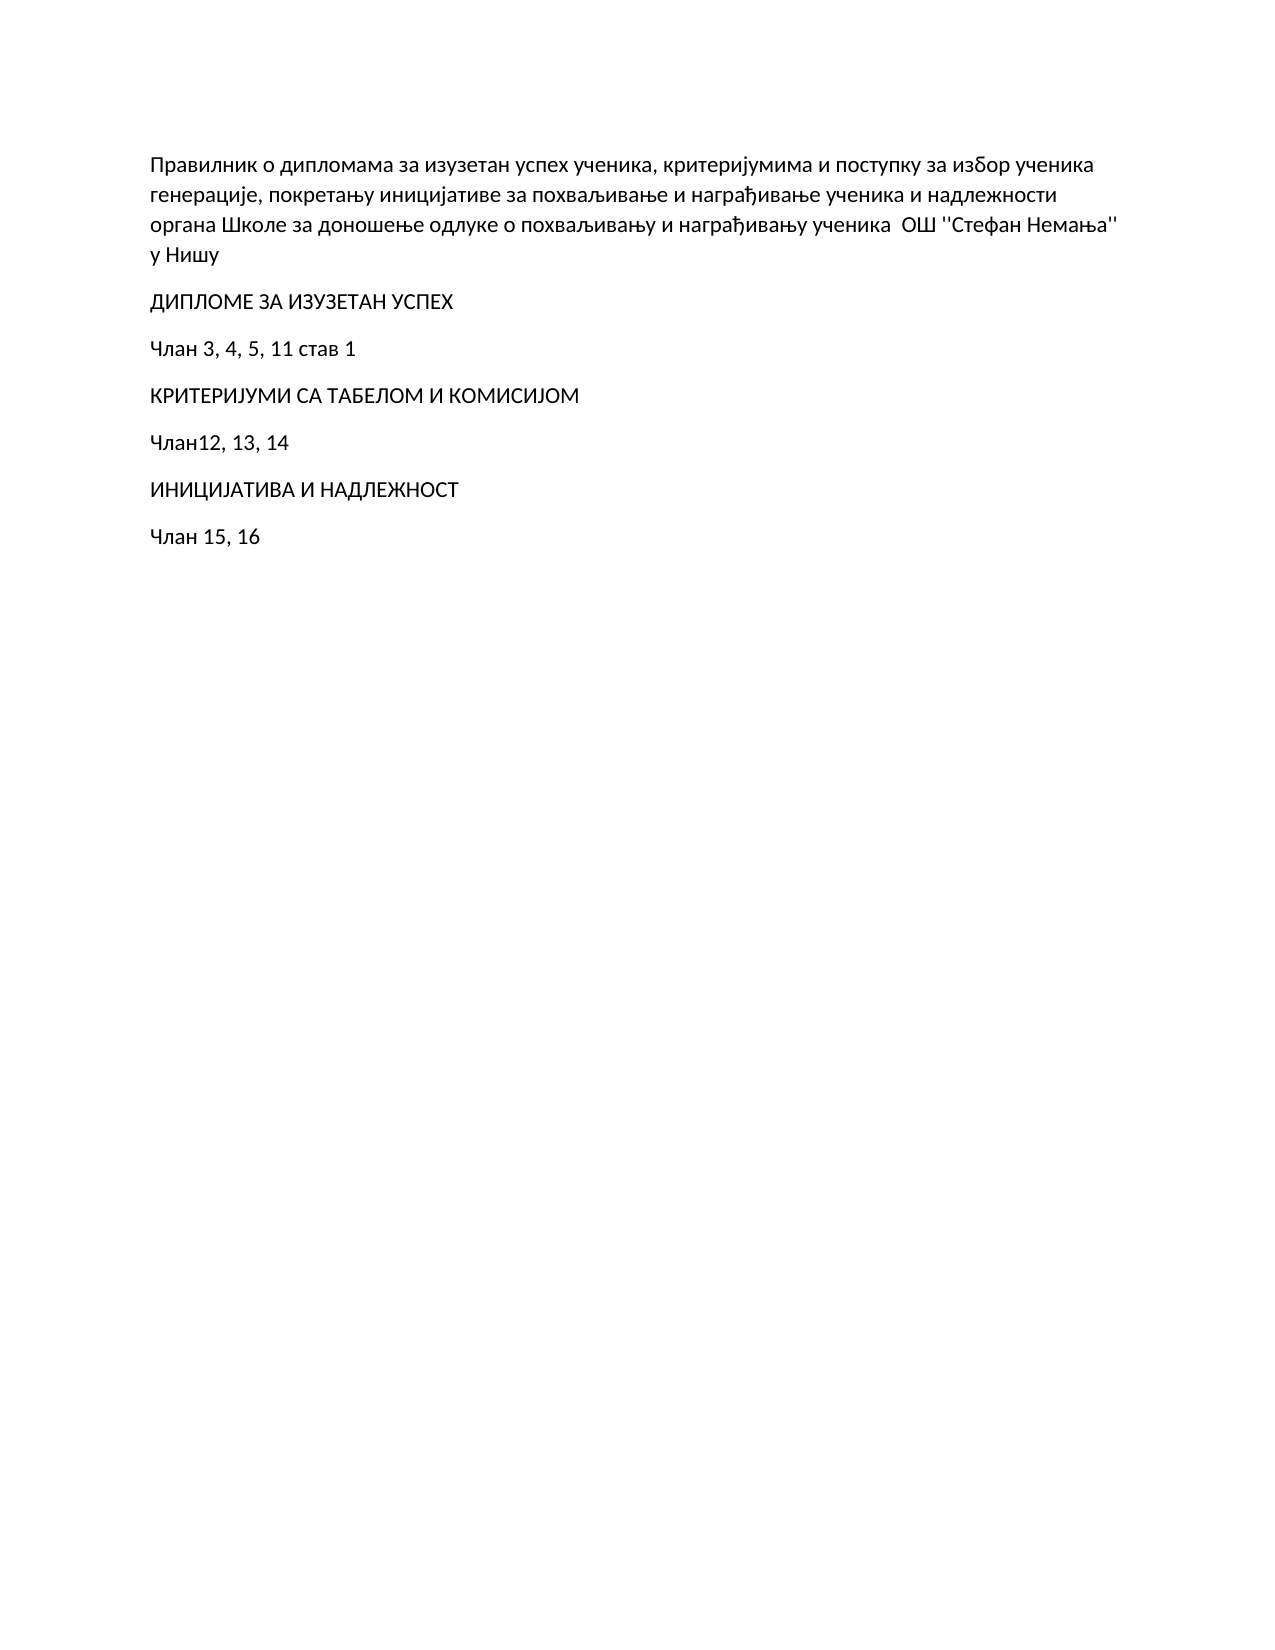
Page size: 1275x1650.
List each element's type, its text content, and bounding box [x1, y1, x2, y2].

text Члан 3, 4, 5, 11 став 1 [150, 334, 1125, 362]
text Члан12, 13, 14 [150, 428, 1125, 456]
text КРИТЕРИЈУМИ СА ТАБЕЛОМ И КОМИСИЈОМ [150, 381, 1125, 409]
text ИНИЦИЈАТИВА И НАДЛЕЖНОСТ [150, 475, 1125, 503]
text Члан 15, 16 [150, 522, 1125, 550]
text ДИПЛОМЕ ЗА ИЗУЗЕТАН УСПЕХ [150, 287, 1125, 316]
text Правилник о дипломама за изузетан успех ученика, критеријумима и поступку за избор ученика генерације, покретању иницијативе за похваљивање и награђивање ученика и надлежности органа Школе за доношење одлуке о похваљивању и награђивању ученика ОШ ''Стефан Немања'' у Нишу [150, 150, 1125, 269]
